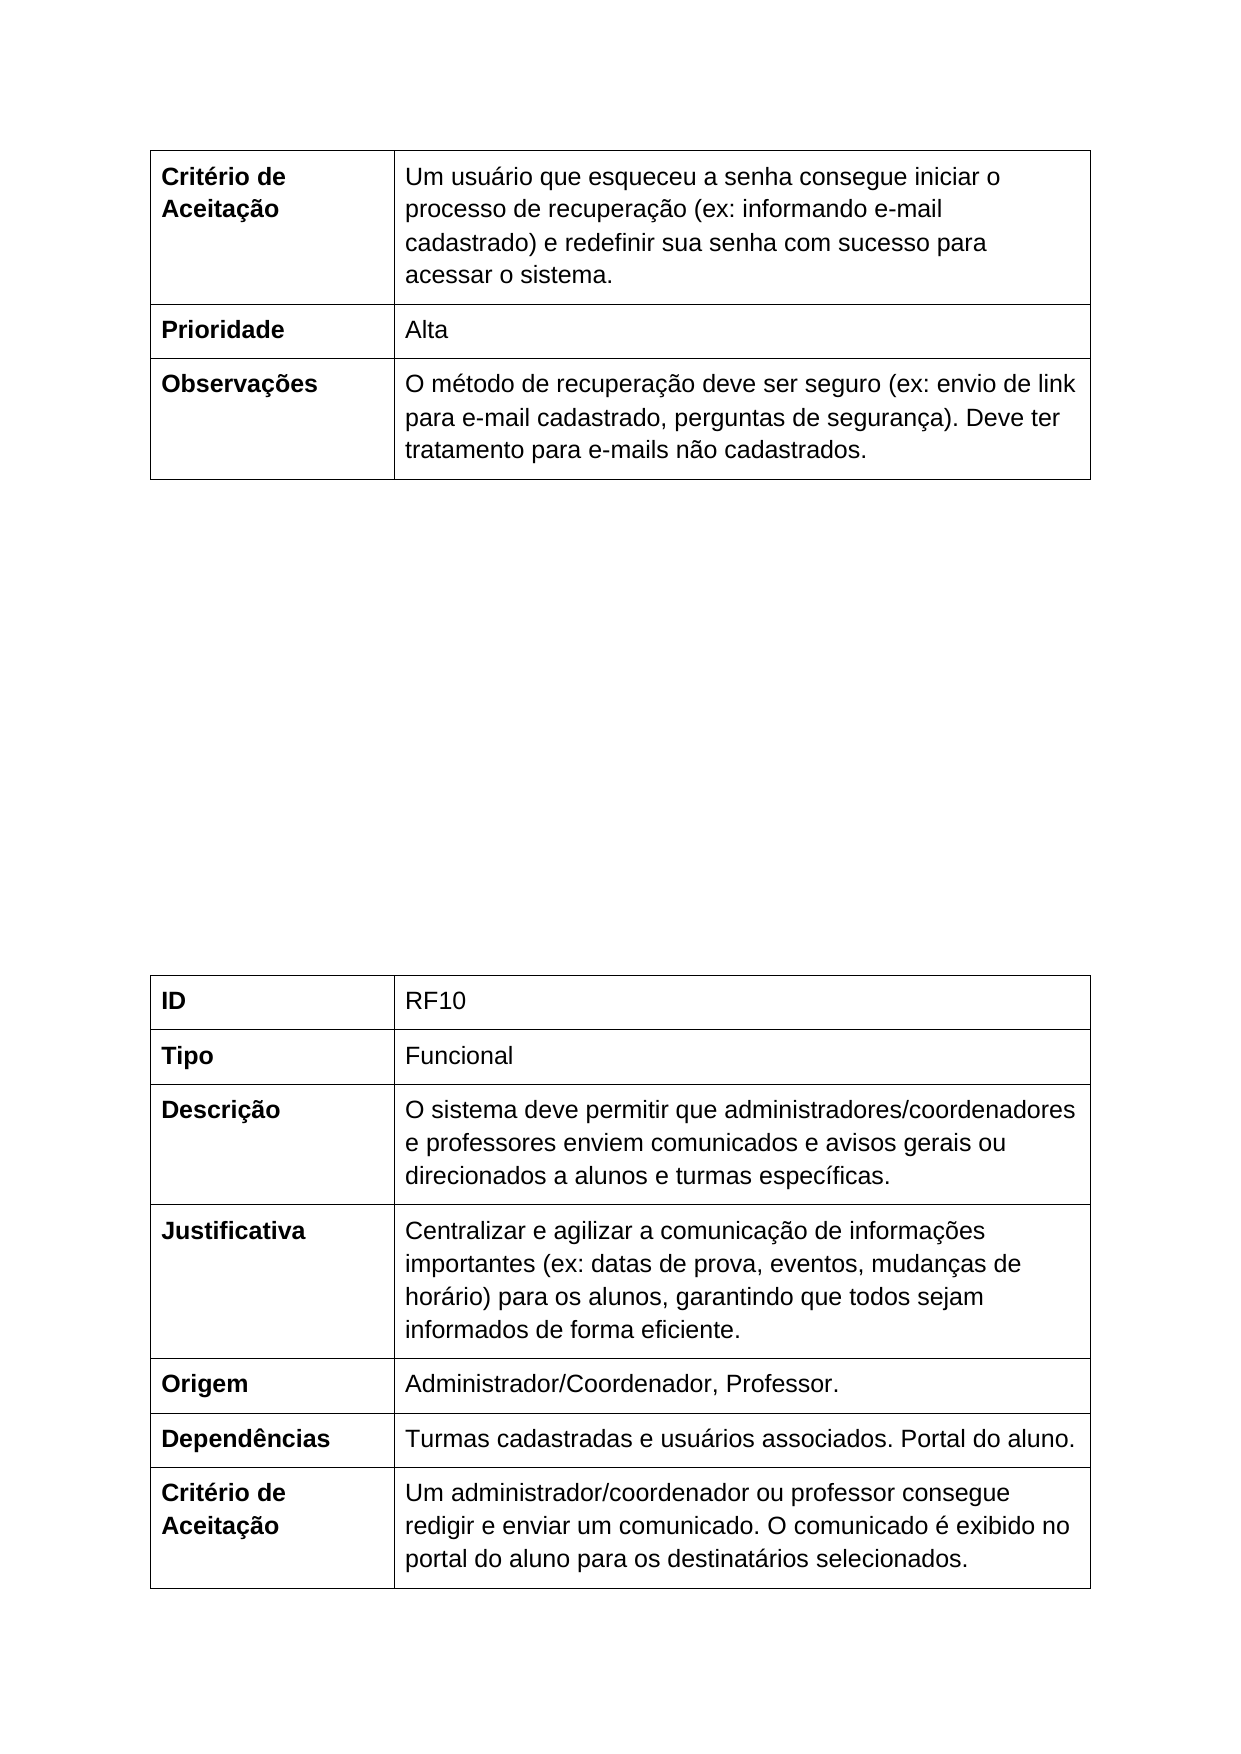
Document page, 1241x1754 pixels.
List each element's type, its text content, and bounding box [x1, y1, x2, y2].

table_cell Centralizar e agilizar a comunicação de informações importantes (ex: datas de prova, eventos, mudanças de horário) para os alunos, garantindo que todos sejam informados de forma eficiente. [395, 1205, 1090, 1358]
table_cell Critério de Aceitação [151, 151, 394, 303]
table_cell Funcional [395, 1030, 1090, 1084]
table_cell Um administrador/coordenador ou professor consegue redigir e enviar um comunicado. O comunicado é exibido no portal do aluno para os destinatários selecionados. [395, 1468, 1090, 1587]
table_cell Dependências [151, 1414, 394, 1467]
table_cell Critério de Aceitação [151, 1468, 394, 1587]
table_cell Prioridade [151, 305, 394, 358]
table_cell Alta [395, 305, 1090, 358]
table_cell Turmas cadastradas e usuários associados. Portal do aluno. [395, 1414, 1090, 1467]
table_cell Origem [151, 1359, 394, 1412]
table_cell Justificativa [151, 1205, 394, 1358]
table_cell Observações [151, 359, 394, 478]
table_header RF10 [395, 976, 1090, 1029]
table_cell Tipo [151, 1030, 394, 1084]
table_cell Descrição [151, 1085, 394, 1204]
table_cell Um usuário que esqueceu a senha consegue iniciar o processo de recuperação (ex: informando e-mail cadastrado) e redefinir sua senha com sucesso para acessar o sistema. [395, 151, 1090, 303]
table_cell Administrador/Coordenador, Professor. [395, 1359, 1090, 1412]
table_header ID [151, 976, 394, 1029]
table_cell O método de recuperação deve ser seguro (ex: envio de link para e-mail cadastrado, perguntas de segurança). Deve ter tratamento para e-mails não cadastrados. [395, 359, 1090, 478]
table_cell O sistema deve permitir que administradores/coordenadores e professores enviem comunicados e avisos gerais ou direcionados a alunos e turmas específicas. [395, 1085, 1090, 1204]
